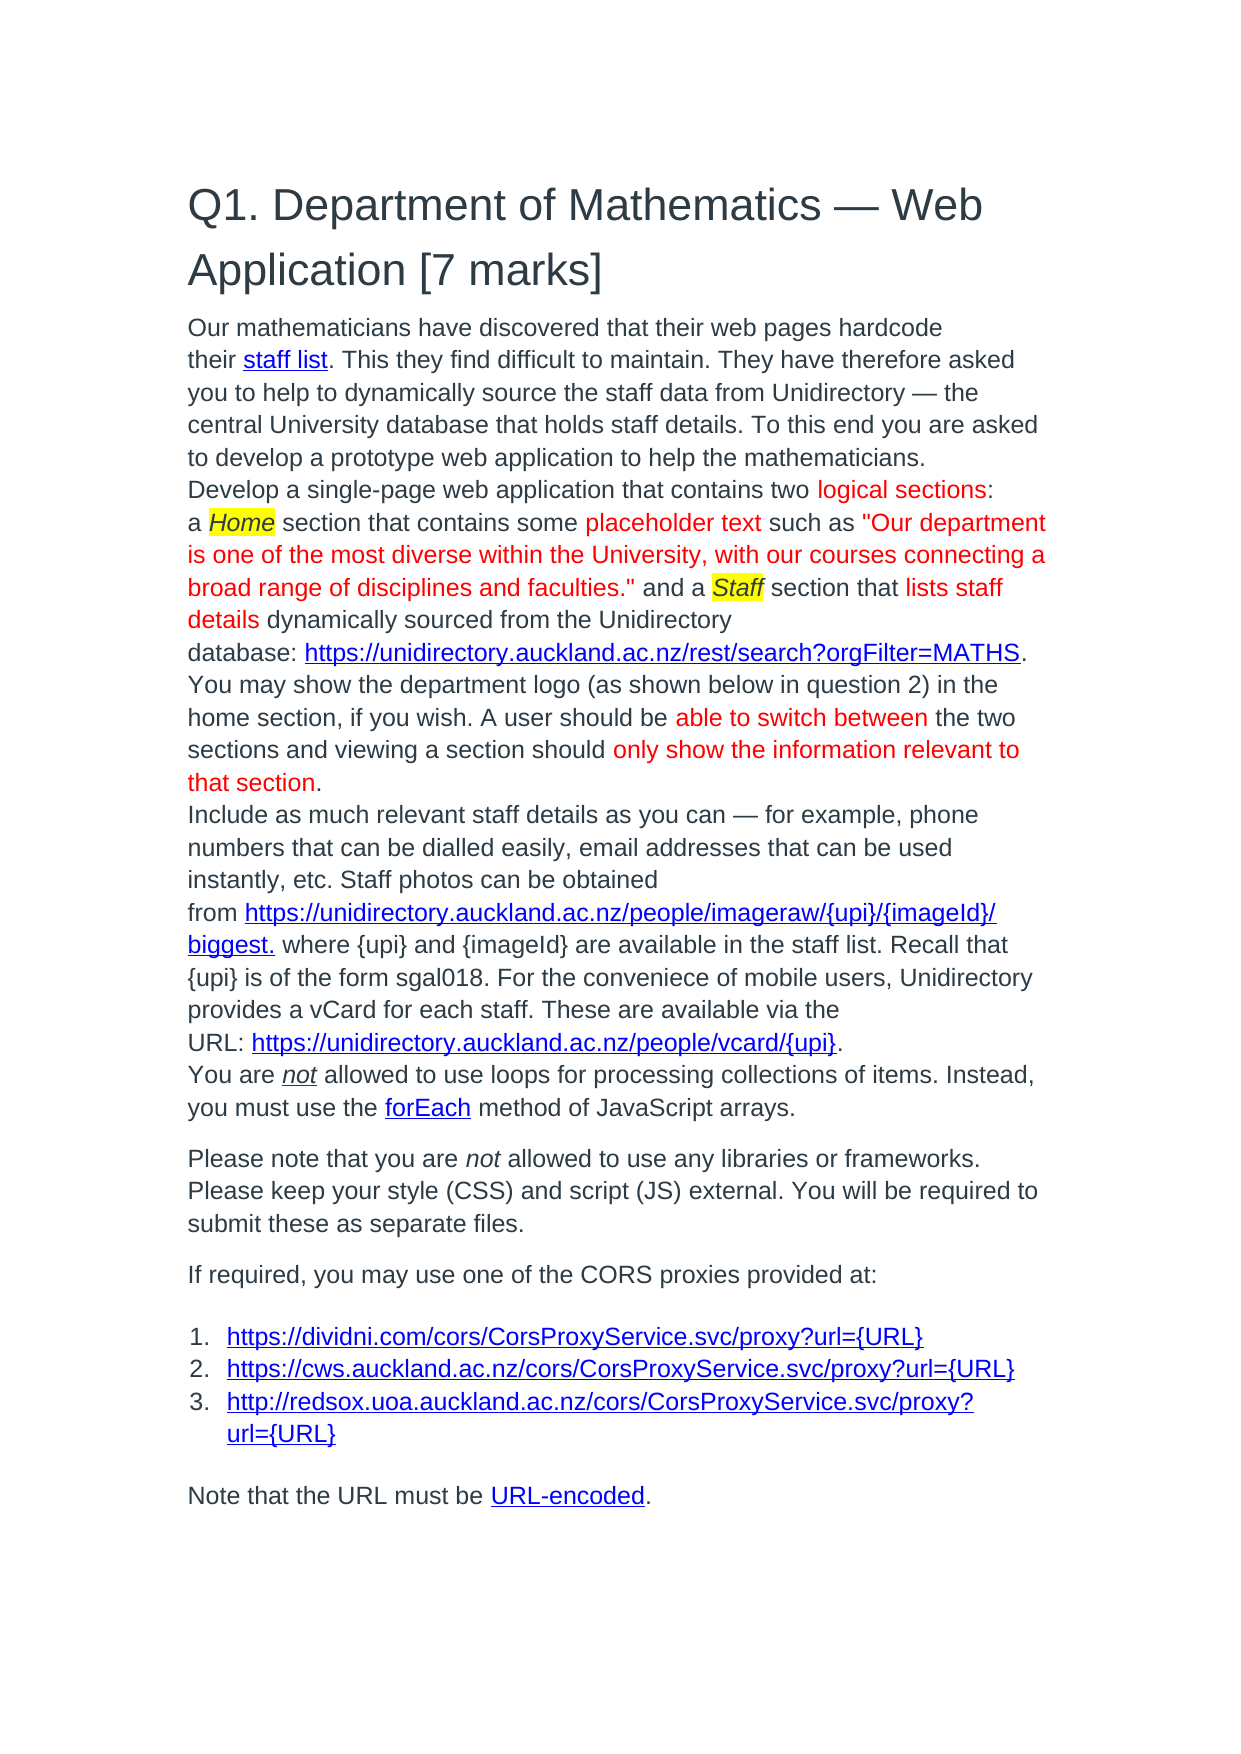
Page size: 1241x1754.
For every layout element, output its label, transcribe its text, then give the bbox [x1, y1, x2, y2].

text Include as much relevant staff details as you can — for example, phone numbers that can be dialled easily, email addresses that can be used instantly, etc. Staff photos can be obtained from https://unidirectory.auckland.ac.nz/people/imageraw/{upi}/{imageId}/biggest. where {upi} and {imageId} are available in the staff list. Recall that {upi} is of the form sgal018. For the conveniece of mobile users, Unidirectory provides a vCard for each staff. These are available via the URL: https://unidirectory.auckland.ac.nz/people/vcard/{upi}. [187, 798, 1053, 1058]
text If required, you may use one of the CORS proxies provided at: [187, 1258, 1053, 1291]
text Please note that you are not allowed to use any libraries or frameworks. Please keep your style (CSS) and script (JS) external. You will be required to submit these as separate files. [187, 1142, 1053, 1239]
text Note that the URL must be URL-encoded. [187, 1479, 1053, 1512]
text Develop a single-page web application that contains two logical sections: a Home section that contains some placeholder text such as "Our department is one of the most diverse within the University, with our courses connecting a broad range of disciplines and faculties." and a Staff section that lists staff details dynamically sourced from the Unidirectory database: https://unidirectory.auckland.ac.nz/rest/search?orgFilter=MATHS. You may show the department logo (as shown below in question 2) in the home section, if you wish. A user should be able to switch between the two sections and viewing a section should only show the information relevant to that section. [187, 473, 1053, 798]
list https://dividni.com/cors/CorsProxyService.svc/proxy?url={URL} [189, 1320, 1053, 1352]
text Q1. Department of Mathematics — Web Application [7 marks] [187, 171, 1053, 301]
list http://redsox.uoa.auckland.ac.nz/cors/CorsProxyService.svc/proxy?url={URL} [189, 1385, 1053, 1450]
text You are not allowed to use loops for processing collections of items. Instead, you must use the forEach method of JavaScript arrays. [187, 1058, 1053, 1123]
list https://cws.auckland.ac.nz/cors/CorsProxyService.svc/proxy?url={URL} [189, 1352, 1053, 1385]
text Our mathematicians have discovered that their web pages hardcode their staff list. This they find difficult to maintain. They have therefore asked you to help to dynamically source the staff data from Unidirectory — the central University database that holds staff details. To this end you are asked to develop a prototype web application to help the mathematicians. [187, 311, 1053, 473]
